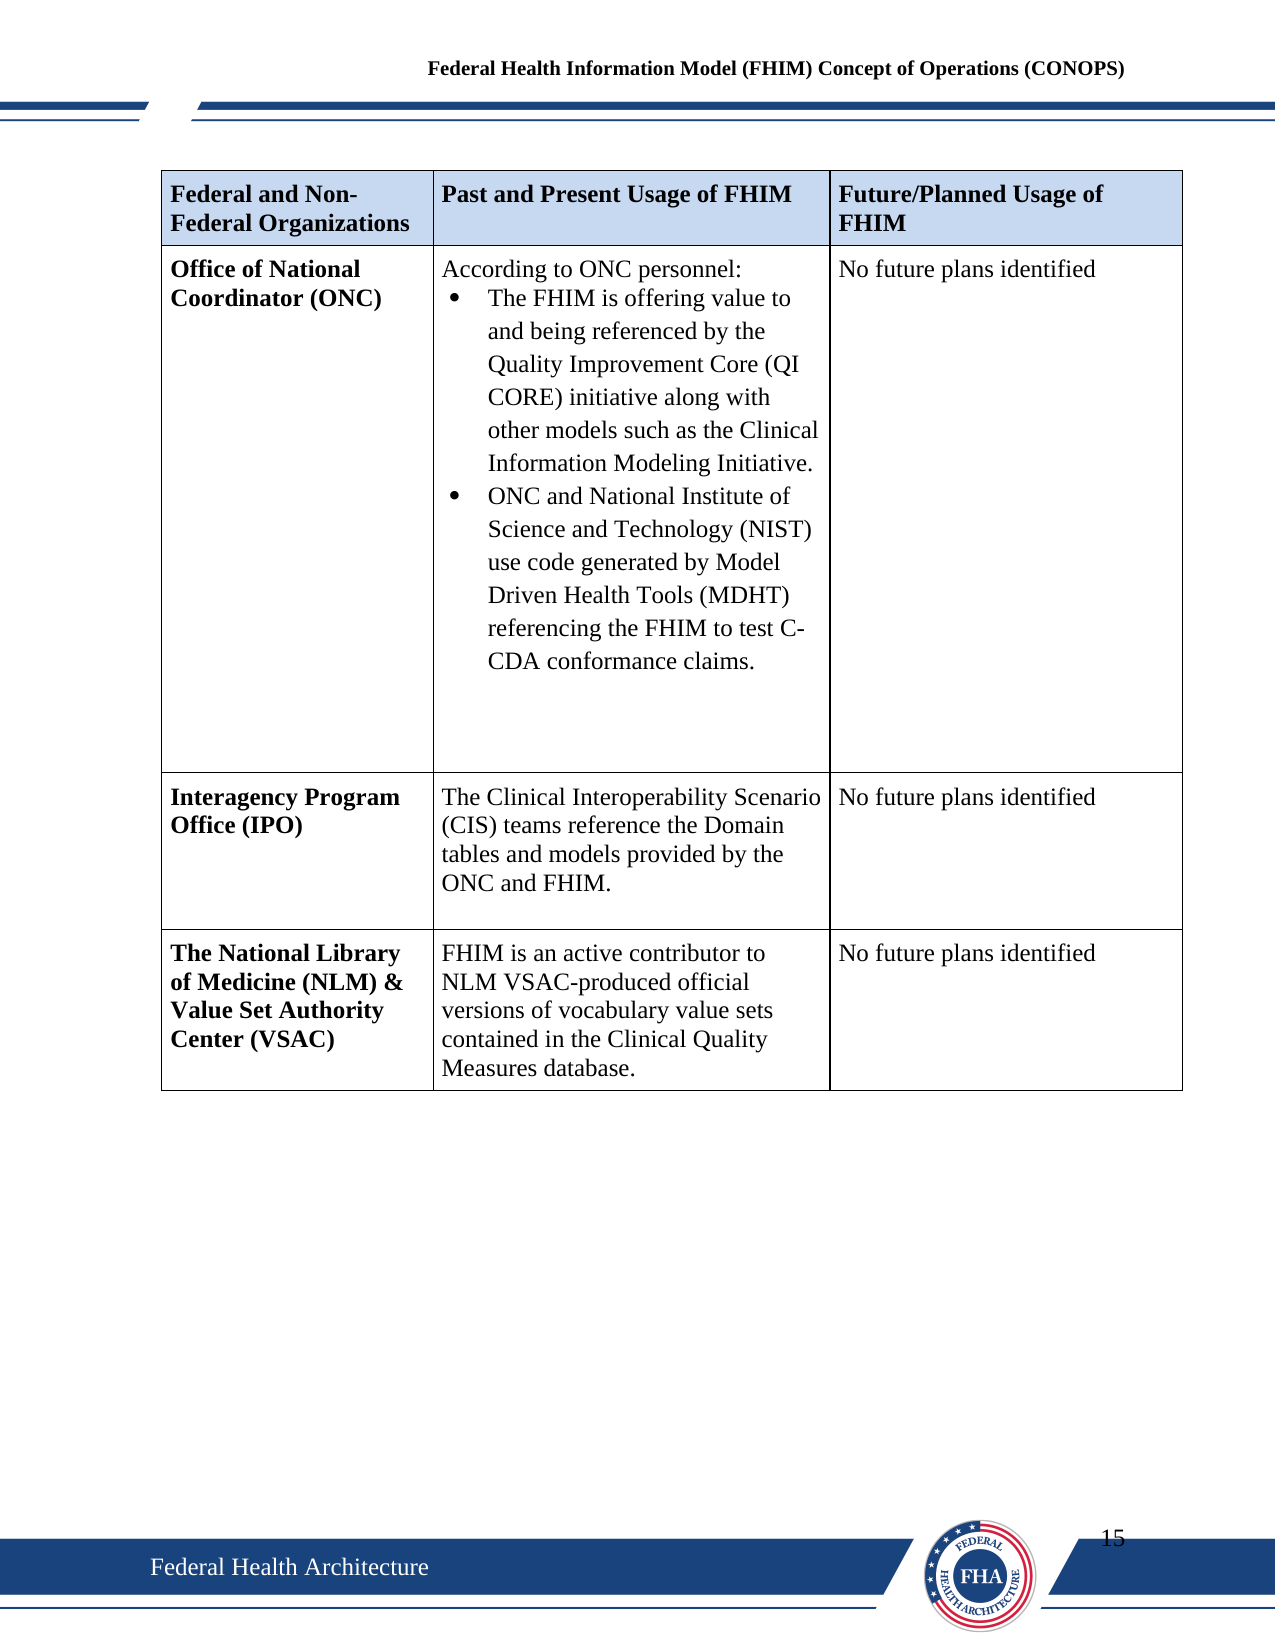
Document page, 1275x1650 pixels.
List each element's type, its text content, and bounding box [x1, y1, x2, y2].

table_cell No future plans identified [831, 773, 1182, 928]
table_cell FHIM is an active contributor to NLM VSAC-produced official versions of vocabulary value sets contained in the Clinical Quality Measures database. [434, 930, 829, 1090]
table_cell The Clinical Interoperability Scenario (CIS) teams reference the Domain tables and models provided by the ONC and FHIM. [434, 773, 829, 928]
table_header Future/Planned Usage of FHIM [831, 171, 1182, 245]
table_cell Interagency Program Office (IPO) [162, 773, 433, 928]
table_cell The National Library of Medicine (NLM) & Value Set Authority Center (VSAC) [162, 930, 433, 1090]
table_cell No future plans identified [831, 930, 1182, 1090]
table_cell No future plans identified [831, 246, 1182, 772]
picture [0, 0, 1275, 1650]
table_cell Office of National Coordinator (ONC) [162, 246, 433, 772]
table_cell According to ONC personnel: The FHIM is offering value to and being referenced by the Quality Improvement Core (QI CORE) initiative along with other models such as the Clinical Information Modeling Initiative. ONC and National Institute of Science and Technology (NIST) use code generated by Model Driven Health Tools (MDHT) referencing the FHIM to test C-CDA conformance claims. [434, 246, 829, 772]
table_header Past and Present Usage of FHIM [434, 171, 829, 245]
table_header Federal and Non-Federal Organizations [162, 171, 433, 245]
